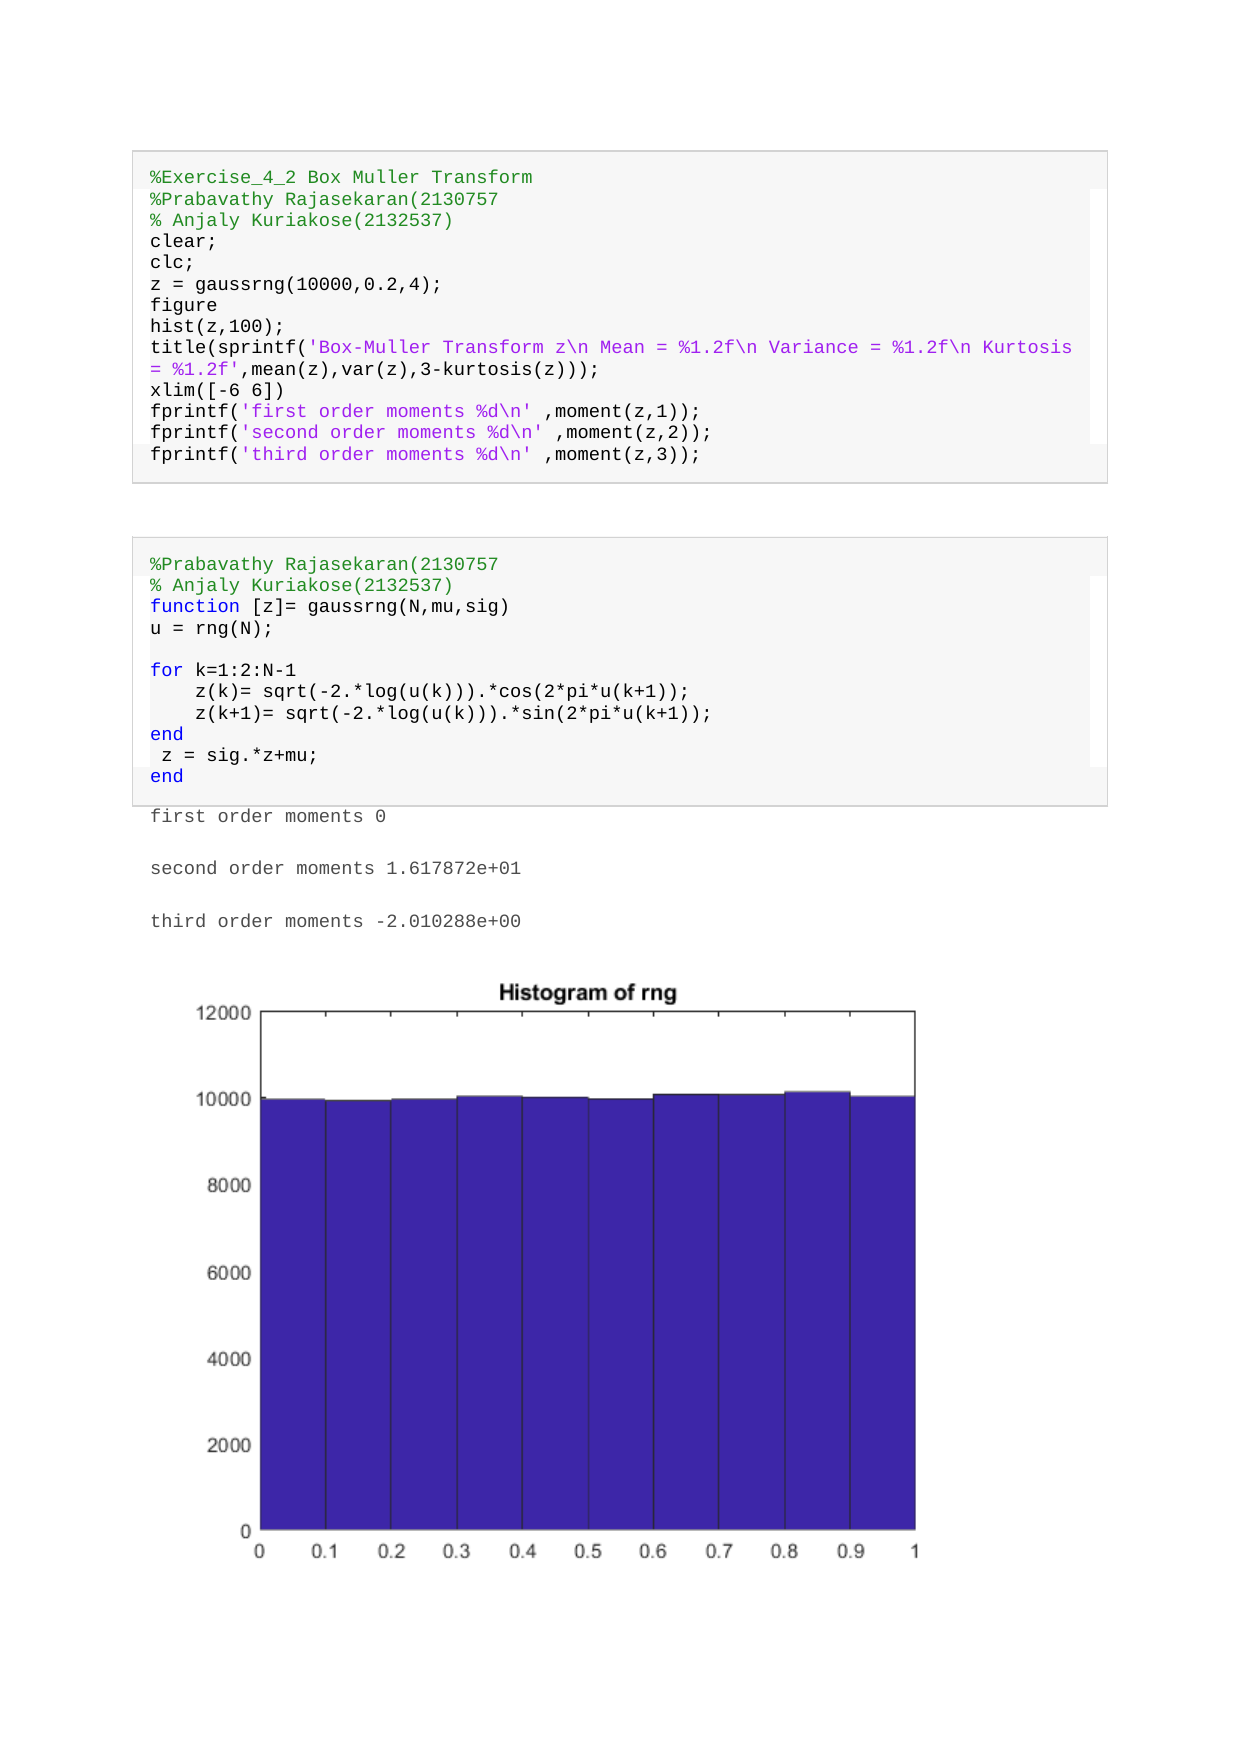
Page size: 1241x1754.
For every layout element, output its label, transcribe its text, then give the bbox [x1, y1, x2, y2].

text u = rng(N); [150, 618, 1090, 640]
text %Prabavathy Rajasekaran(2130757 [150, 189, 1090, 211]
text first order moments 0 [150, 807, 1090, 828]
text z(k)= sqrt(-2.*log(u(k))).*cos(2*pi*u(k+1)); [150, 682, 1090, 703]
text % Anjaly Kuriakose(2132537) [150, 576, 1090, 597]
text second order moments 1.617872e+01 [150, 859, 1090, 880]
text for k=1:2:N-1 [150, 661, 1090, 682]
text %Exercise_4_2 Box Muller Transform [133, 152, 1107, 189]
text title(sprintf('Box-Muller Transform z\n Mean = %1.2f\n Variance = %1.2f\n Kurtosis = %1.2f',mean(z),var(z),3-kurtosis(z))); [150, 338, 1090, 381]
text fprintf('third order moments %d\n' ,moment(z,3)); [133, 426, 1107, 482]
text clear; [150, 232, 1090, 253]
text function [z]= gaussrng(N,mu,sig) [150, 597, 1090, 618]
text fprintf('first order moments %d\n' ,moment(z,1)); [150, 402, 1090, 423]
text z(k+1)= sqrt(-2.*log(u(k))).*sin(2*pi*u(k+1)); [150, 703, 1090, 725]
text hist(z,100); [150, 317, 1090, 338]
text %Prabavathy Rajasekaran(2130757 [133, 538, 1107, 576]
text end [133, 749, 1107, 805]
text figure [150, 296, 1090, 317]
text third order moments -2.010288e+00 [150, 912, 1090, 933]
text % Anjaly Kuriakose(2132537) [150, 211, 1090, 232]
text end [150, 725, 1090, 746]
text z = gaussrng(10000,0.2,4); [150, 274, 1090, 296]
picture [150, 964, 996, 1599]
text xlim([-6 6]) [150, 381, 1090, 402]
text clc; [150, 253, 1090, 274]
